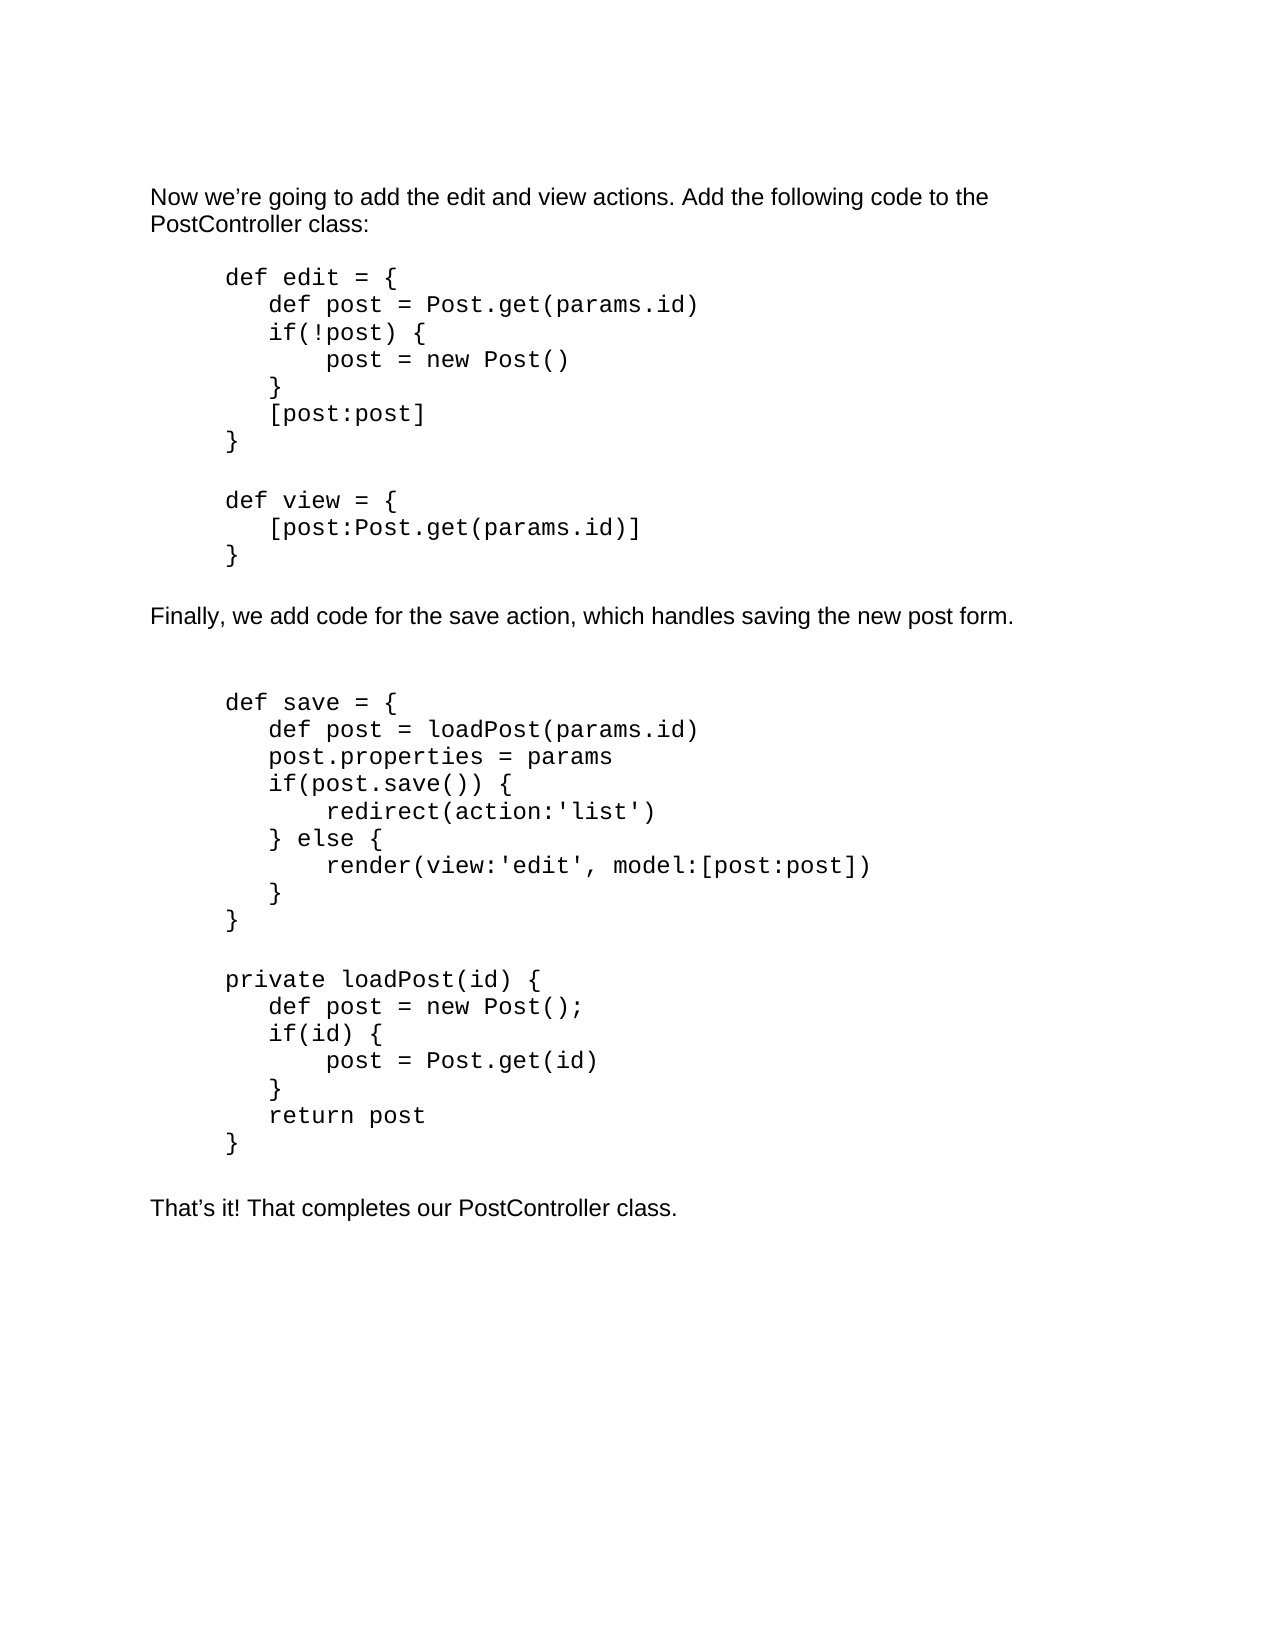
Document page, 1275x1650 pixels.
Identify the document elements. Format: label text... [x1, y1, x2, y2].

text def edit = { [225, 266, 1125, 293]
text post = Post.get(id) [225, 1049, 1125, 1076]
text } [225, 1131, 1125, 1158]
text if(post.save()) { [225, 772, 1125, 799]
text Finally, we add code for the save action, which handles saving the new post form. [150, 570, 1125, 690]
text render(view:'edit', model:[post:post]) [225, 853, 1125, 881]
text def post = new Post(); [225, 994, 1125, 1022]
text } else { [225, 826, 1125, 853]
text def save = { [225, 690, 1125, 717]
text def post = Post.get(params.id) [225, 293, 1125, 320]
text if(!post) { [225, 320, 1125, 347]
text post = new Post() [225, 347, 1125, 374]
text } [225, 543, 1125, 570]
text } [225, 881, 1125, 908]
text [post:post] [225, 402, 1125, 429]
text [post:Post.get(params.id)] [225, 516, 1125, 543]
text redirect(action:'list') [225, 799, 1125, 826]
text private loadPost(id) { [225, 967, 1125, 994]
text return post [225, 1103, 1125, 1131]
text post.properties = params [225, 745, 1125, 772]
text } [225, 374, 1125, 402]
text } [225, 1076, 1125, 1103]
text } [225, 908, 1125, 935]
text } [225, 429, 1125, 456]
text That’s it! That completes our PostController class. [150, 1158, 1125, 1222]
text def post = loadPost(params.id) [225, 717, 1125, 745]
text def view = { [225, 488, 1125, 516]
text if(id) { [225, 1022, 1125, 1049]
